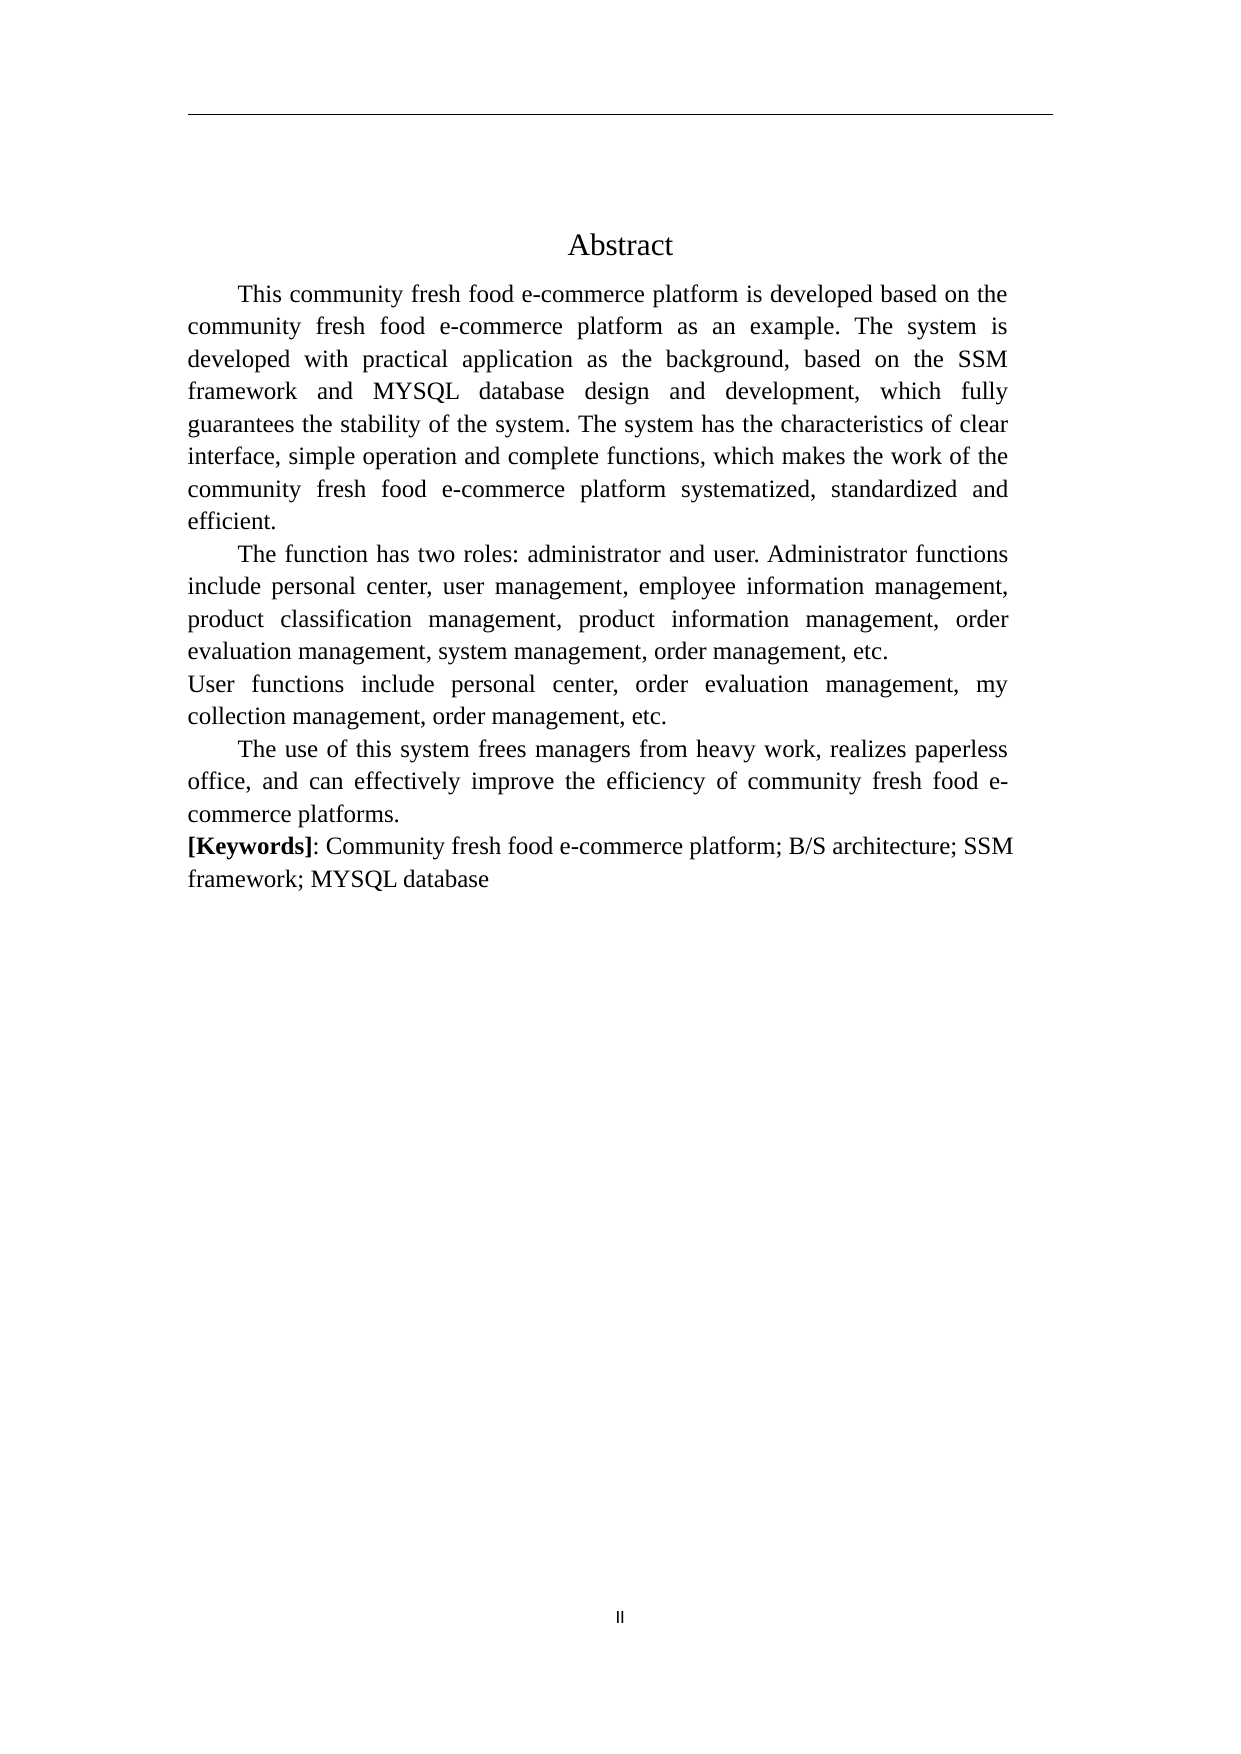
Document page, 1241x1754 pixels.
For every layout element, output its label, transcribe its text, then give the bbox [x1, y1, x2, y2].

text User functions include personal center, order evaluation management, my collection management, order management, etc. [187, 667, 1009, 732]
text The use of this system frees managers from heavy work, realizes paperless office, and can effectively improve the efficiency of community fresh food e-commerce platforms. [187, 732, 1009, 829]
text The function has two roles: administrator and user. Administrator functions include personal center, user management, employee information management, product classification management, product information management, order evaluation management, system management, order management, etc. [187, 537, 1009, 667]
subtitle Abstract [187, 212, 1053, 277]
text [Keywords]: Community fresh food e-commerce platform; B/S architecture; SSM framework; MYSQL database [187, 829, 1053, 894]
text This community fresh food e-commerce platform is developed based on the community fresh food e-commerce platform as an example. The system is developed with practical application as the background, based on the SSM framework and MYSQL database design and development, which fully guarantees the stability of the system. The system has the characteristics of clear interface, simple operation and complete functions, which makes the work of the community fresh food e-commerce platform systematized, standardized and efficient. [187, 277, 1009, 537]
